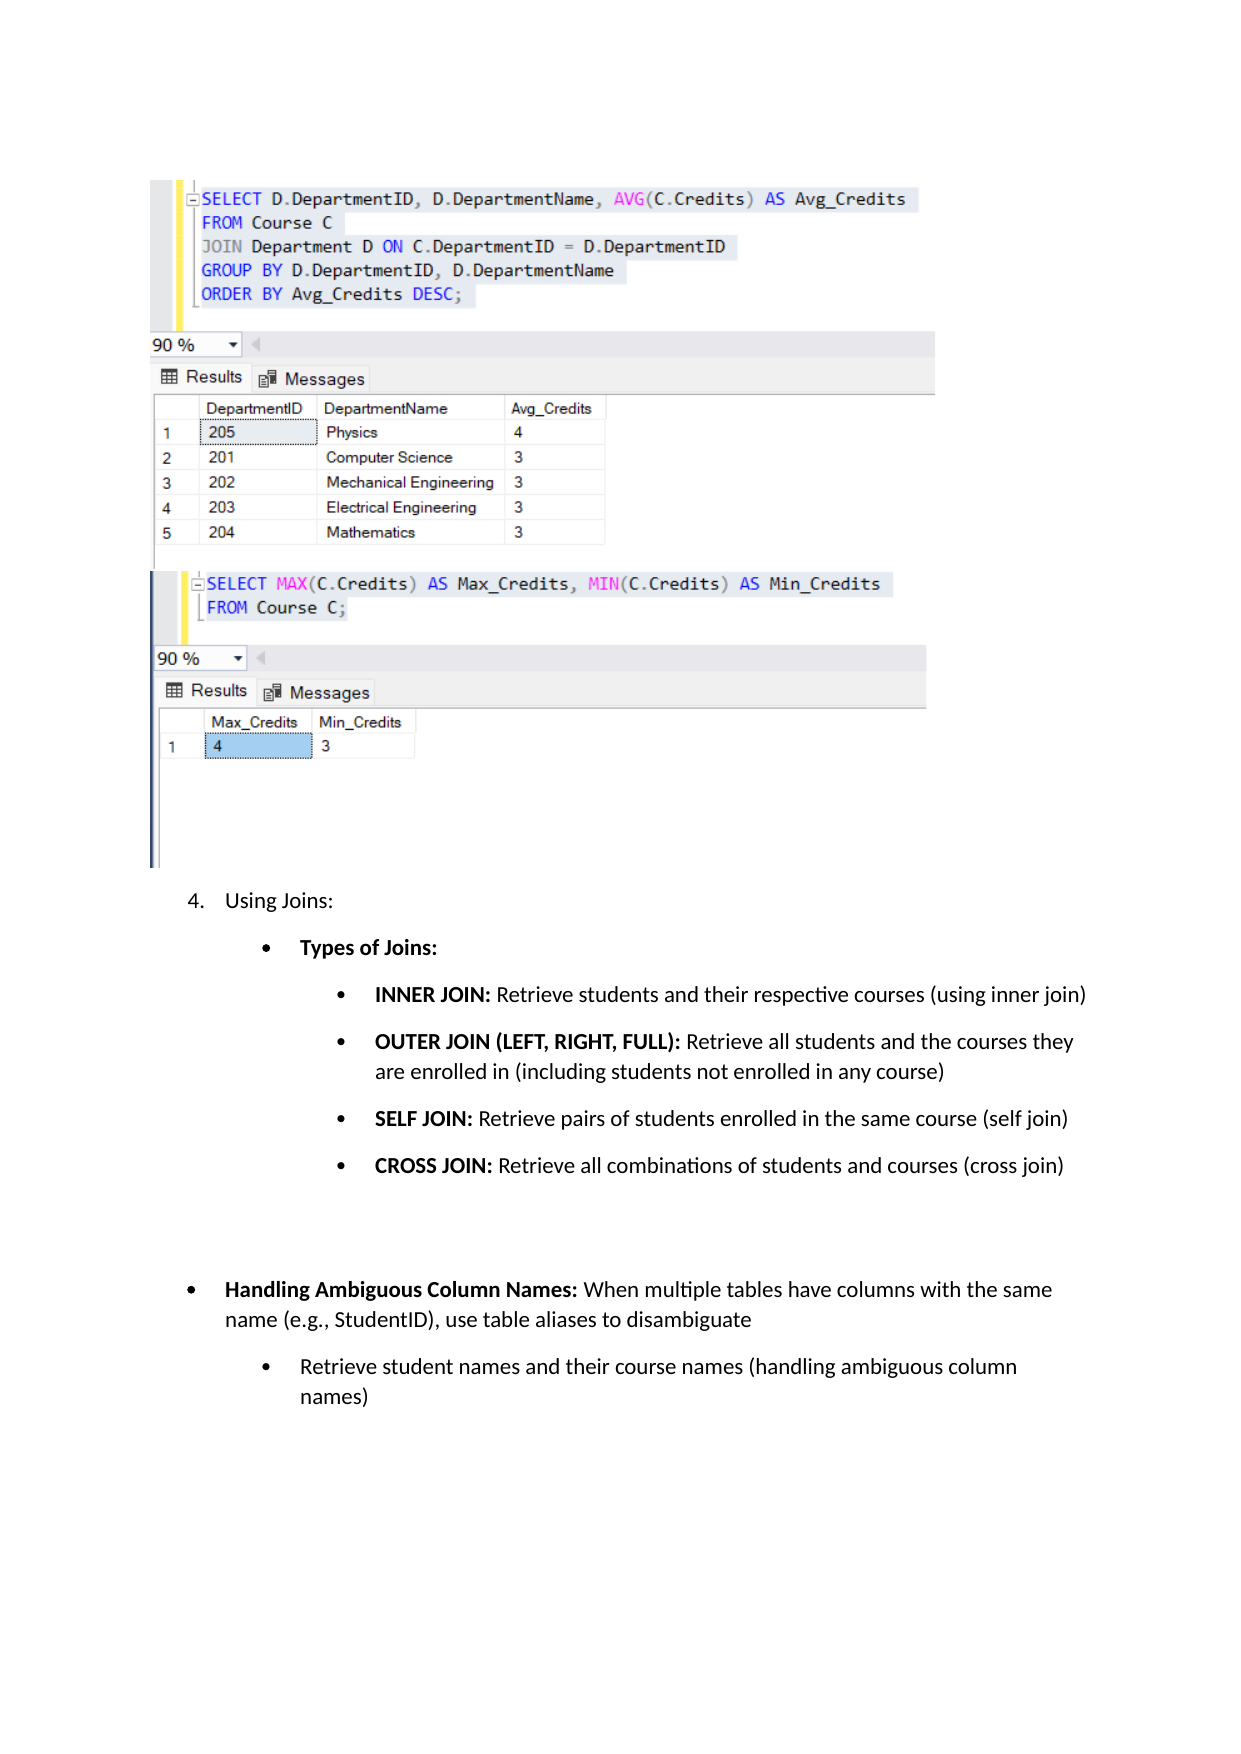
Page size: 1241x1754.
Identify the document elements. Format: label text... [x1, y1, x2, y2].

list Handling Ambiguous Column Names: When multiple tables have columns with the same name (e.g., StudentID), use table aliases to disambiguate [187, 1275, 1090, 1333]
list CROSS JOIN: Retrieve all combinations of students and courses (cross join) [337, 1151, 1090, 1179]
picture [150, 180, 936, 569]
list Retrieve student names and their course names (handling ambiguous column names) [262, 1352, 1090, 1410]
list INNER JOIN: Retrieve students and their respective courses (using inner join) [337, 980, 1090, 1008]
list Types of Joins: [262, 933, 1090, 961]
picture [150, 571, 927, 868]
list Using Joins: [187, 886, 1090, 914]
list OUTER JOIN (LEFT, RIGHT, FULL): Retrieve all students and the courses they are enrolled in (including students not enrolled in any course) [337, 1027, 1090, 1085]
list SELF JOIN: Retrieve pairs of students enrolled in the same course (self join) [337, 1104, 1090, 1132]
